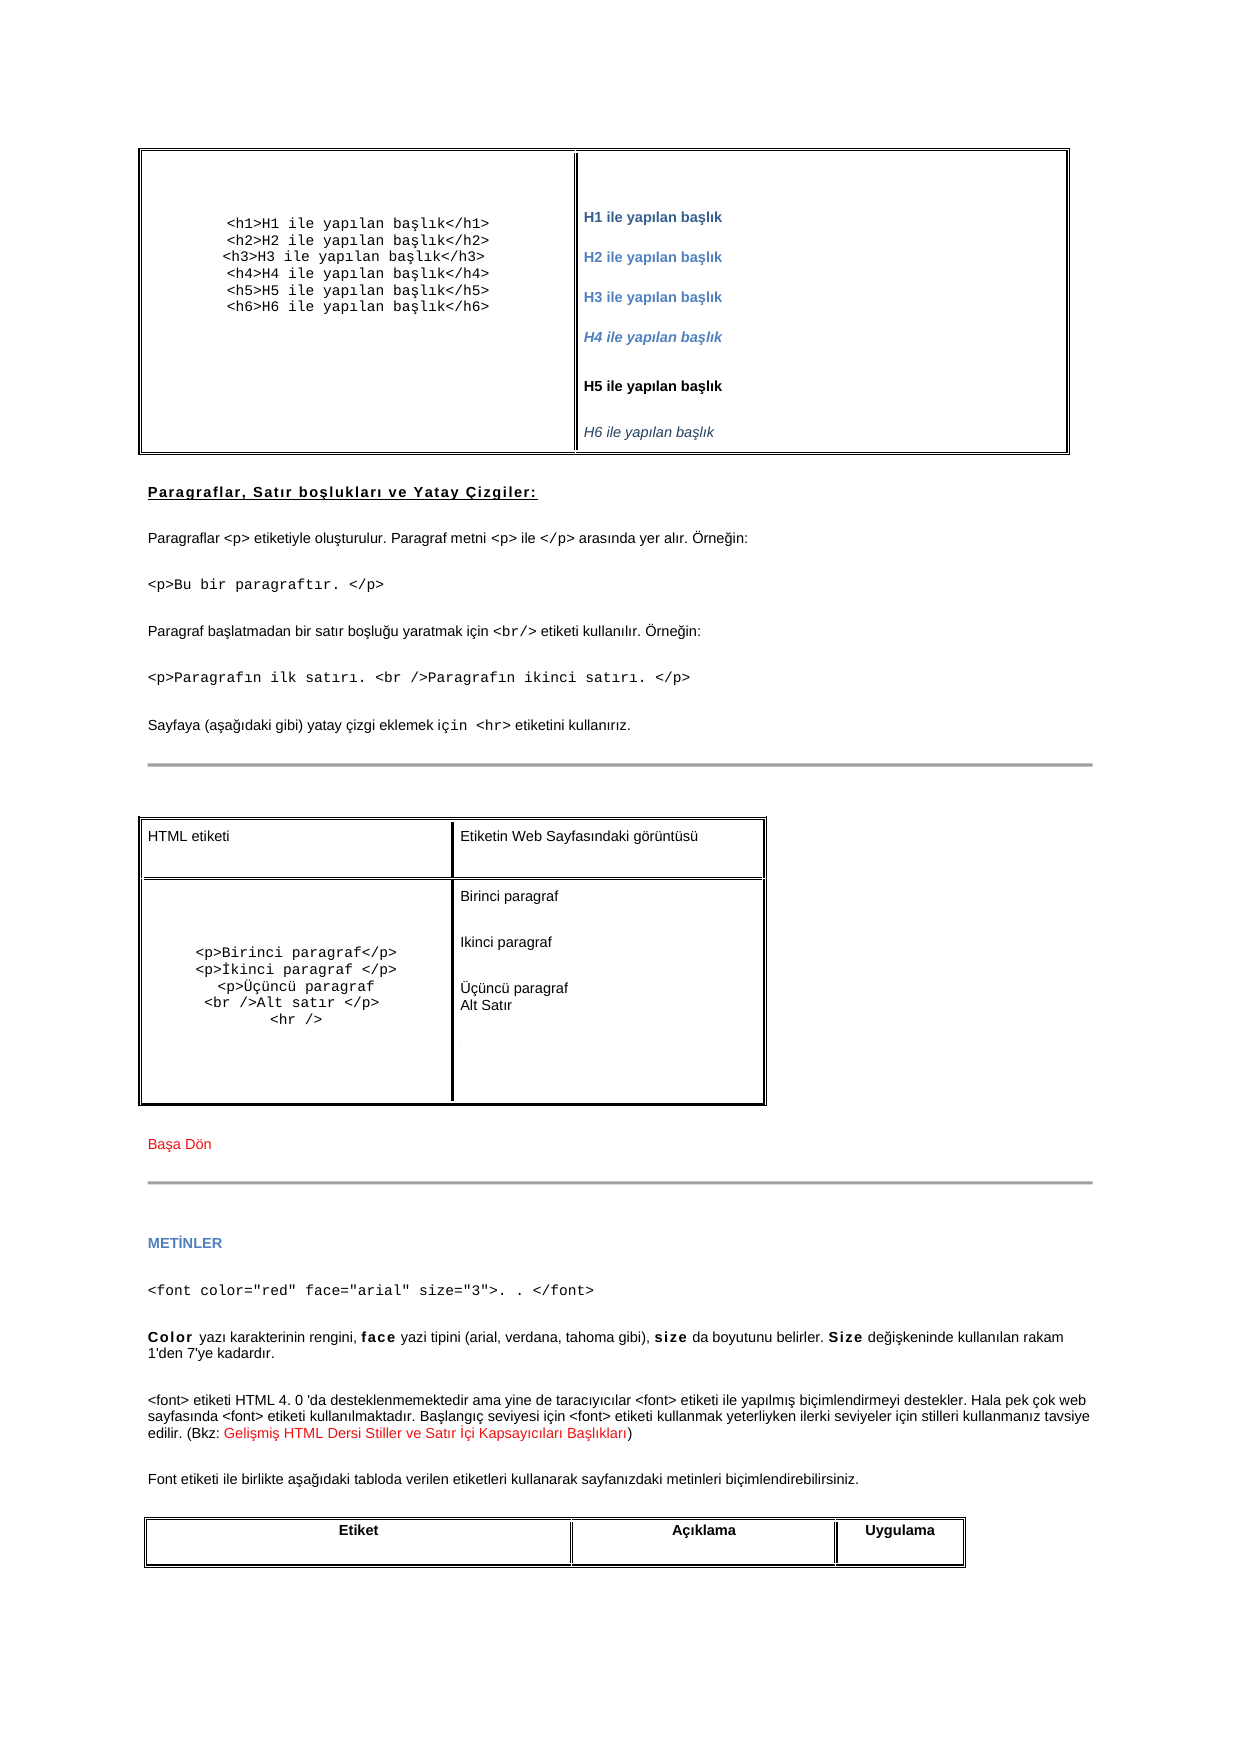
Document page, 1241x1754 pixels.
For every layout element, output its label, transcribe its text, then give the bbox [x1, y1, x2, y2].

text Font etiketi ile birlikte aşağıdaki tabloda verilen etiketleri kullanarak sayfanızdaki metinleri biçimlendirebilirsiniz. [148, 1471, 1093, 1487]
subtitle METİNLER [148, 1234, 1093, 1251]
text Sayfaya (aşağıdaki gibi) yatay çizgi eklemek için <hr> etiketini kullanırız. [148, 716, 1093, 734]
text Başa Dön [148, 1135, 1093, 1152]
text Paragraflar <p> etiketiyle oluşturulur. Paragraf metni <p> ile </p> arasında yer alır. Örneğin: [148, 530, 1093, 548]
text <p>Paragrafın ilk satırı. <br />Paragrafın ikinci satırı. </p> [148, 670, 1093, 687]
table_cell H1 ile yapılan başlık H2 ile yapılan başlık H3 ile yapılan başlık H4 ile yapılan başlık H5 ile yapılan başlık H6 ile yapılan başlık [576, 151, 1066, 452]
text Color yazı karakterinin rengini, face yazi tipini (arial, verdana, tahoma gibi), size da boyutunu belirler. Size değişkeninde kullanılan rakam 1'den 7'ye kadardır. [148, 1328, 1093, 1362]
text Paragraf başlatmadan bir satır boşluğu yaratmak için <br/> etiketi kullanılır. Örneğin: [148, 623, 1093, 641]
table_cell <p>Birinci paragraf</p> <p>İkinci paragraf </p> <p>Üçüncü paragraf <br />Alt satır </p> <hr /> [140, 877, 452, 1103]
table_header Uygulama [836, 1520, 963, 1564]
text Paragraflar, Satır boşlukları ve Yatay Çizgiler: [148, 484, 1093, 501]
table_cell <h1>H1 ile yapılan başlık</h1> <h2>H2 ile yapılan başlık</h2> <h3>H3 ile yapılan başlık</h3> <h4>H4 ile yapılan başlık</h4> <h5>H5 ile yapılan başlık</h5> <h6>H6 ile yapılan başlık</h6> [140, 149, 576, 452]
table_header Açıklama [572, 1518, 836, 1564]
text <p>Bu bir paragraftır. </p> [148, 577, 1093, 594]
table_header Etiketin Web Sayfasındaki görüntüsü [452, 820, 763, 877]
table_cell Birinci paragraf Ikinci paragraf Üçüncü paragraf Alt Satır [452, 877, 765, 1103]
table_header Etiket [147, 1520, 572, 1564]
text <font> etiketi HTML 4. 0 'da desteklenmemektedir ama yine de taracıyıcılar <font> etiketi ile yapılmış biçimlendirmeyi destekler. Hala pek çok web sayfasında <font> etiketi kullanılmaktadır. Başlangıç seviyesi için <font> etiketi kullanmak yeterliyken ilerki seviyeler için stilleri kullanmanız tavsiye edilir. (Bkz: Gelişmiş HTML Dersi Stiller ve Satır İçi Kapsayıcıları Başlıkları) [148, 1391, 1093, 1441]
text <font color="red" face="arial" size="3">. . </font> [148, 1283, 1093, 1299]
table_header HTML etiketi [142, 820, 452, 877]
